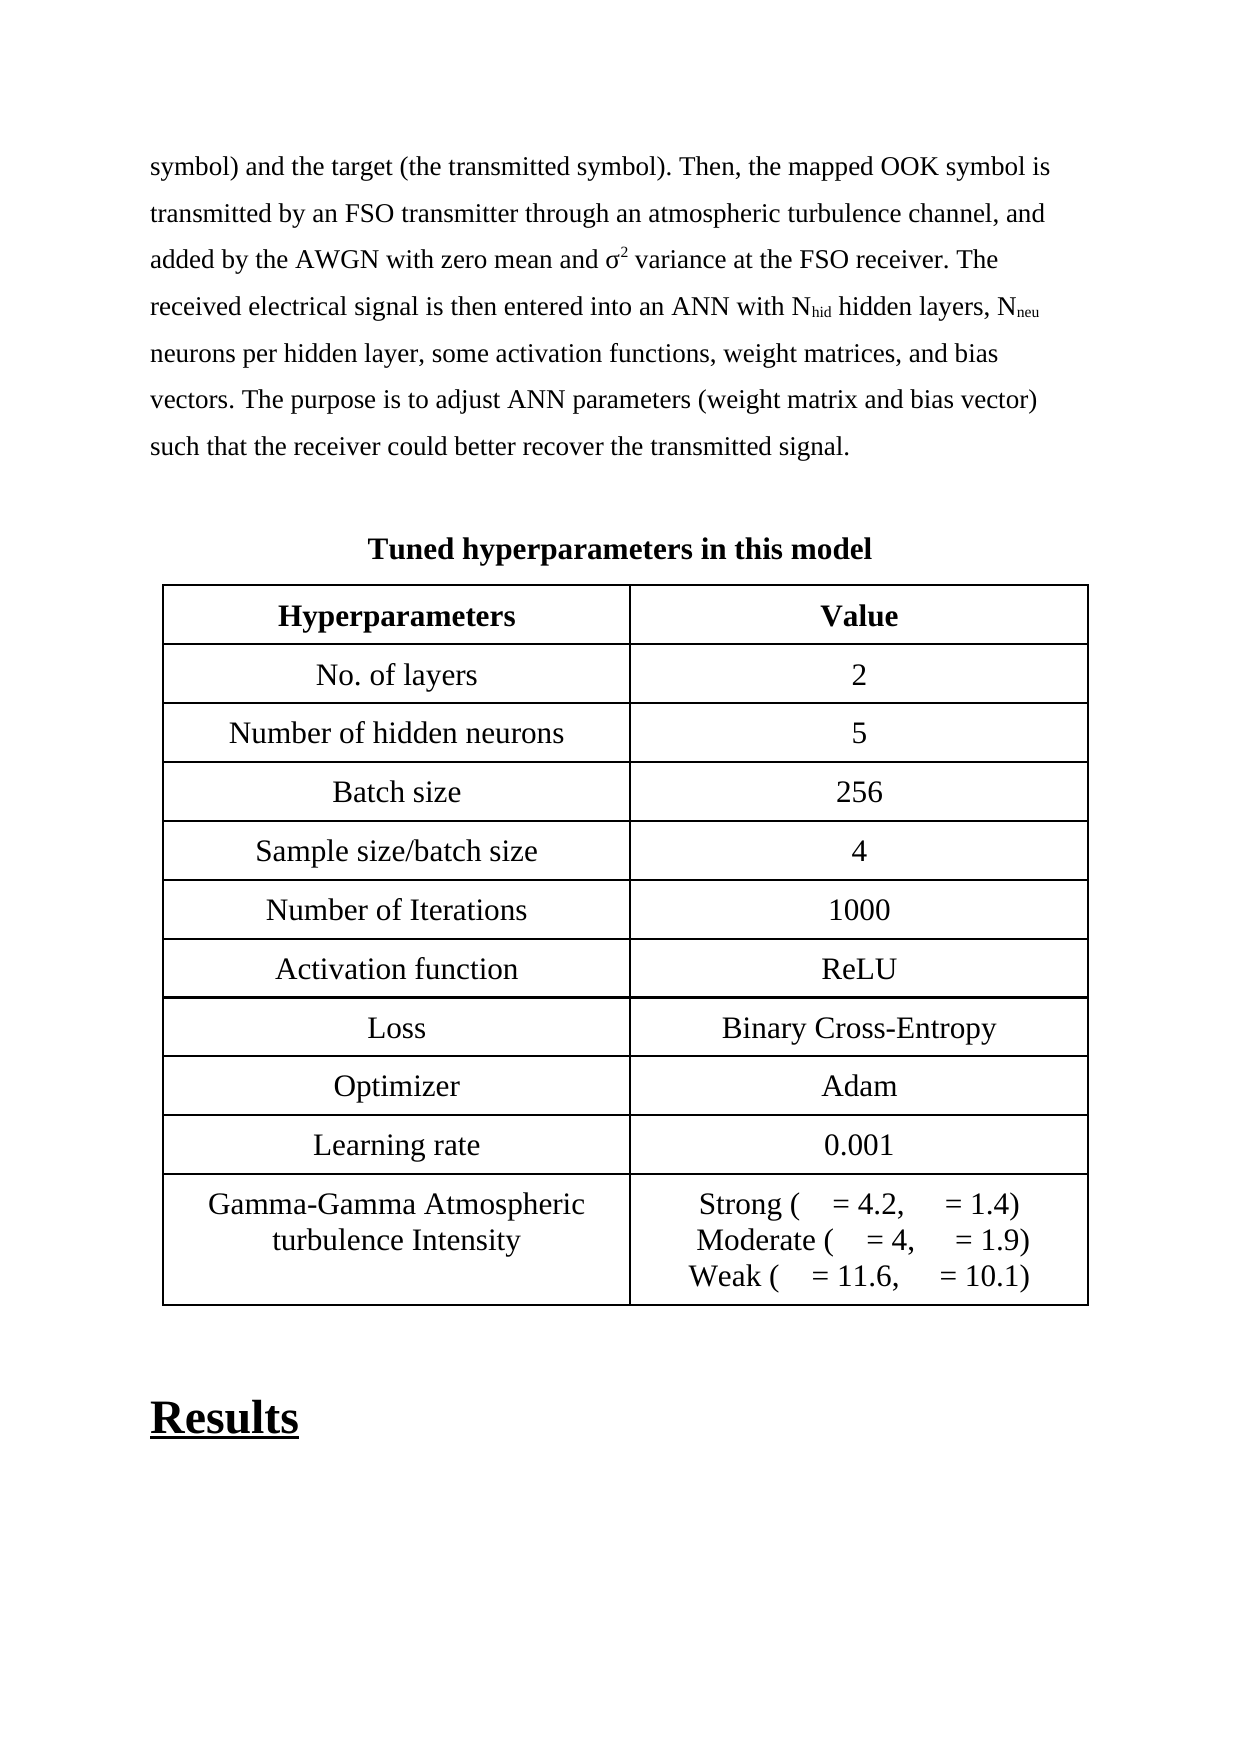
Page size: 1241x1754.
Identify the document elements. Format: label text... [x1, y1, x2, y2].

table_cell 1000 [631, 881, 1087, 937]
table_header Value [631, 586, 1087, 643]
table_cell ReLU [631, 940, 1087, 996]
table_cell Binary Cross-Entropy [631, 999, 1087, 1055]
table_cell Batch size [164, 763, 629, 820]
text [150, 150, 1090, 461]
table_cell 5 [631, 704, 1087, 761]
table_cell Optimizer [164, 1057, 629, 1114]
table_cell Activation function [164, 940, 629, 996]
table_cell Adam [631, 1057, 1087, 1114]
table_cell Sample size/batch size [164, 822, 629, 879]
table_cell Learning rate [164, 1116, 629, 1173]
table_cell Loss [164, 999, 629, 1055]
text Results [150, 1388, 1090, 1443]
text Tuned hyperparameters in this model [150, 531, 1090, 566]
table_cell Gamma-Gamma Atmospheric turbulence Intensity [164, 1175, 629, 1304]
table_header Hyperparameters [164, 586, 629, 643]
table_cell Strong (𝛼 = 4.2, 𝛽 = 1.4) Moderate (𝛼 = 4, 𝛽 = 1.9) Weak (𝛼 = 11.6, 𝛽 = 10.1) [631, 1175, 1087, 1304]
table_cell Number of Iterations [164, 881, 629, 937]
table_cell Number of hidden neurons [164, 704, 629, 761]
table_cell 0.001 [631, 1116, 1087, 1173]
table_cell 2 [631, 645, 1087, 702]
table_cell 256 [631, 763, 1087, 820]
table_cell 4 [631, 822, 1087, 879]
table_cell No. of layers [164, 645, 629, 702]
